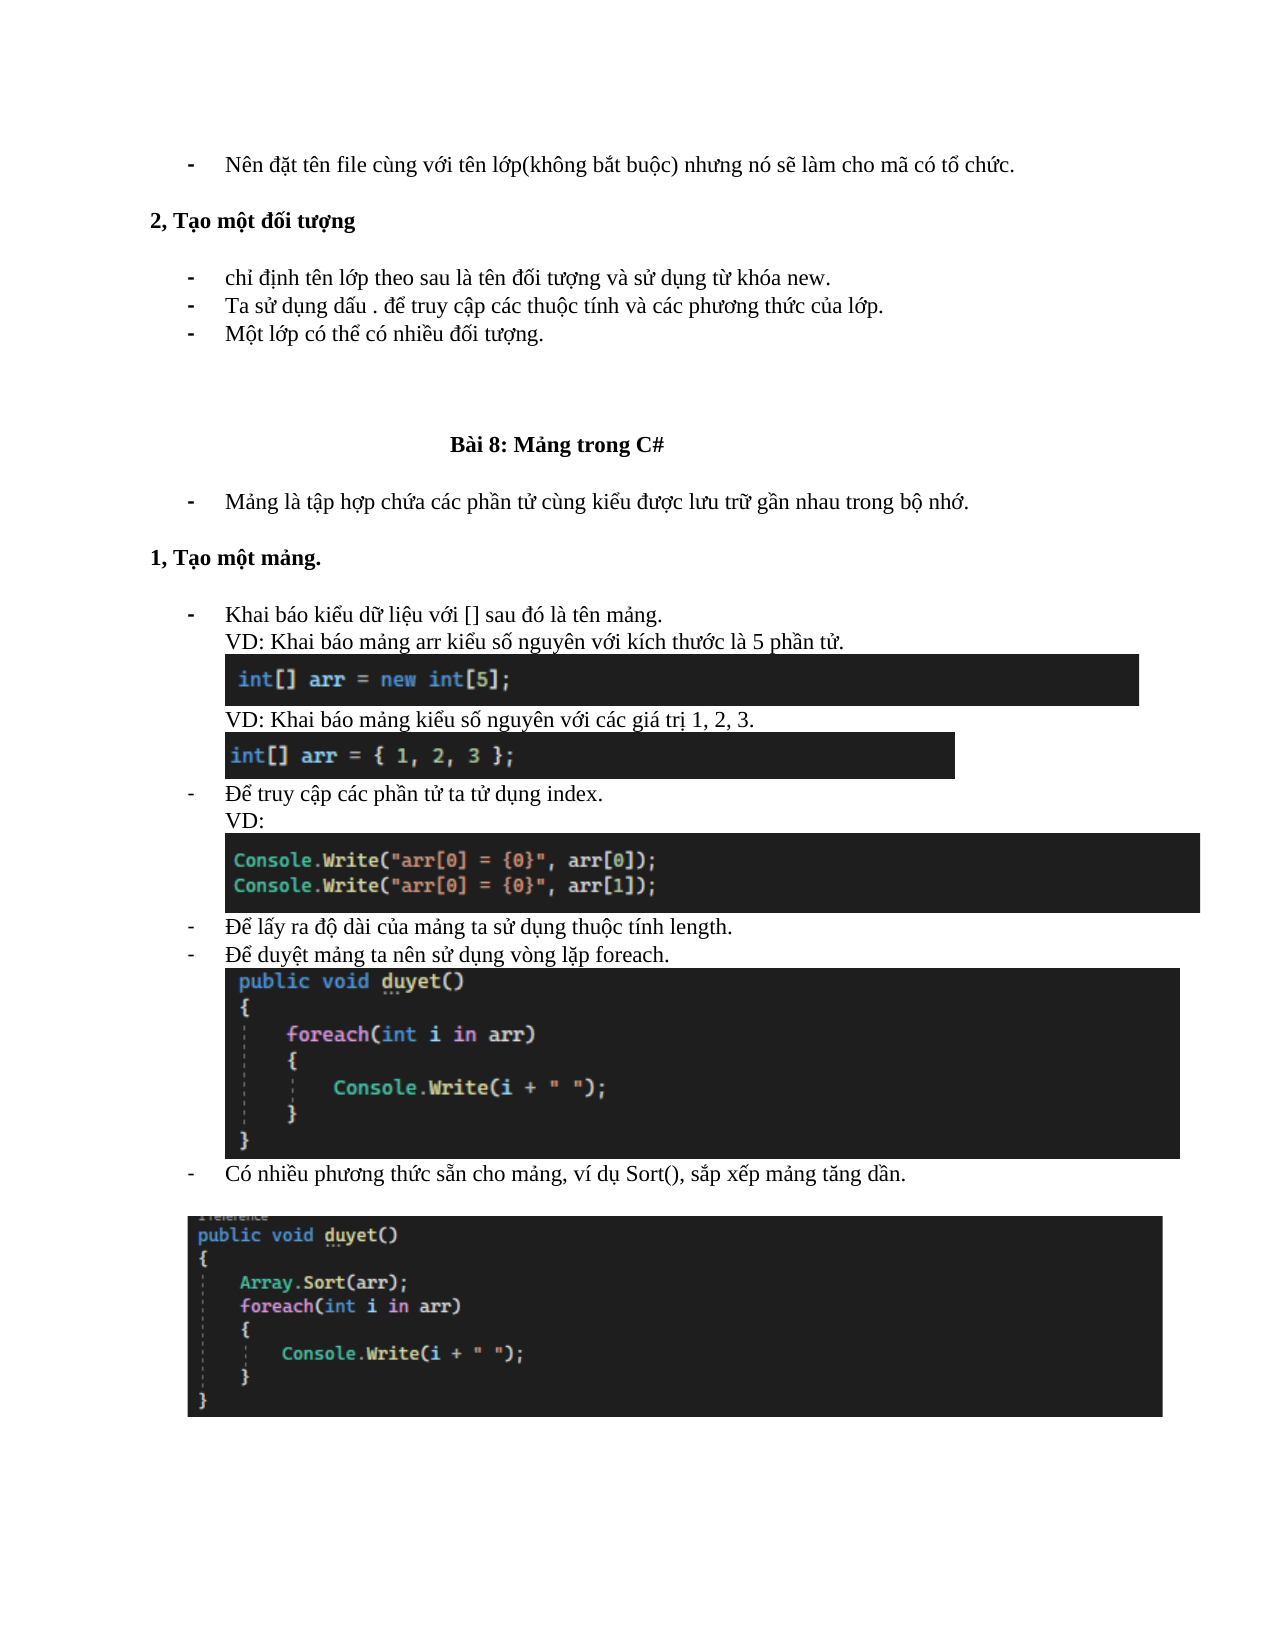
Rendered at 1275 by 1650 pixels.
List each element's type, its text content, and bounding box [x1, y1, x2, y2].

list VD: Khai báo mảng arr kiểu số nguyên với kích thước là 5 phần tử. [225, 628, 1125, 654]
list Có nhiều phương thức sẵn cho mảng, ví dụ Sort(), sắp xếp mảng tăng dần. [187, 1159, 1125, 1187]
list Để duyệt mảng ta nên sử dụng vòng lặp foreach. [187, 940, 1125, 968]
list Mảng là tập hợp chứa các phần tử cùng kiểu được lưu trữ gần nhau trong bộ nhớ. [187, 487, 1125, 515]
list Để truy cập các phần tử ta tử dụng index. [187, 779, 1125, 807]
list VD: [225, 807, 1125, 833]
picture [225, 968, 1180, 1159]
text 1, Tạo một mảng. [150, 544, 1125, 571]
picture [225, 833, 1200, 913]
list Một lớp có thể có nhiều đối tượng. [187, 319, 1125, 347]
list Để lấy ra độ dài của mảng ta sử dụng thuộc tính length. [187, 912, 1125, 940]
list Nên đặt tên file cùng với tên lớp(không bắt buộc) nhưng nó sẽ làm cho mã có tổ chức. [187, 150, 1125, 178]
picture [225, 732, 955, 779]
text Bài 8: Mảng trong C# [450, 431, 1125, 458]
list VD: Khai báo mảng kiểu số nguyên với các giá trị 1, 2, 3. [225, 706, 1125, 732]
list Ta sử dụng dấu . để truy cập các thuộc tính và các phương thức của lớp. [187, 291, 1125, 319]
text 2, Tạo một đối tượng [150, 207, 1125, 233]
picture [225, 654, 1140, 706]
list chỉ định tên lớp theo sau là tên đối tượng và sử dụng từ khóa new. [187, 263, 1125, 291]
list Khai báo kiểu dữ liệu với [] sau đó là tên mảng. [187, 600, 1125, 628]
picture [187, 1216, 1163, 1417]
